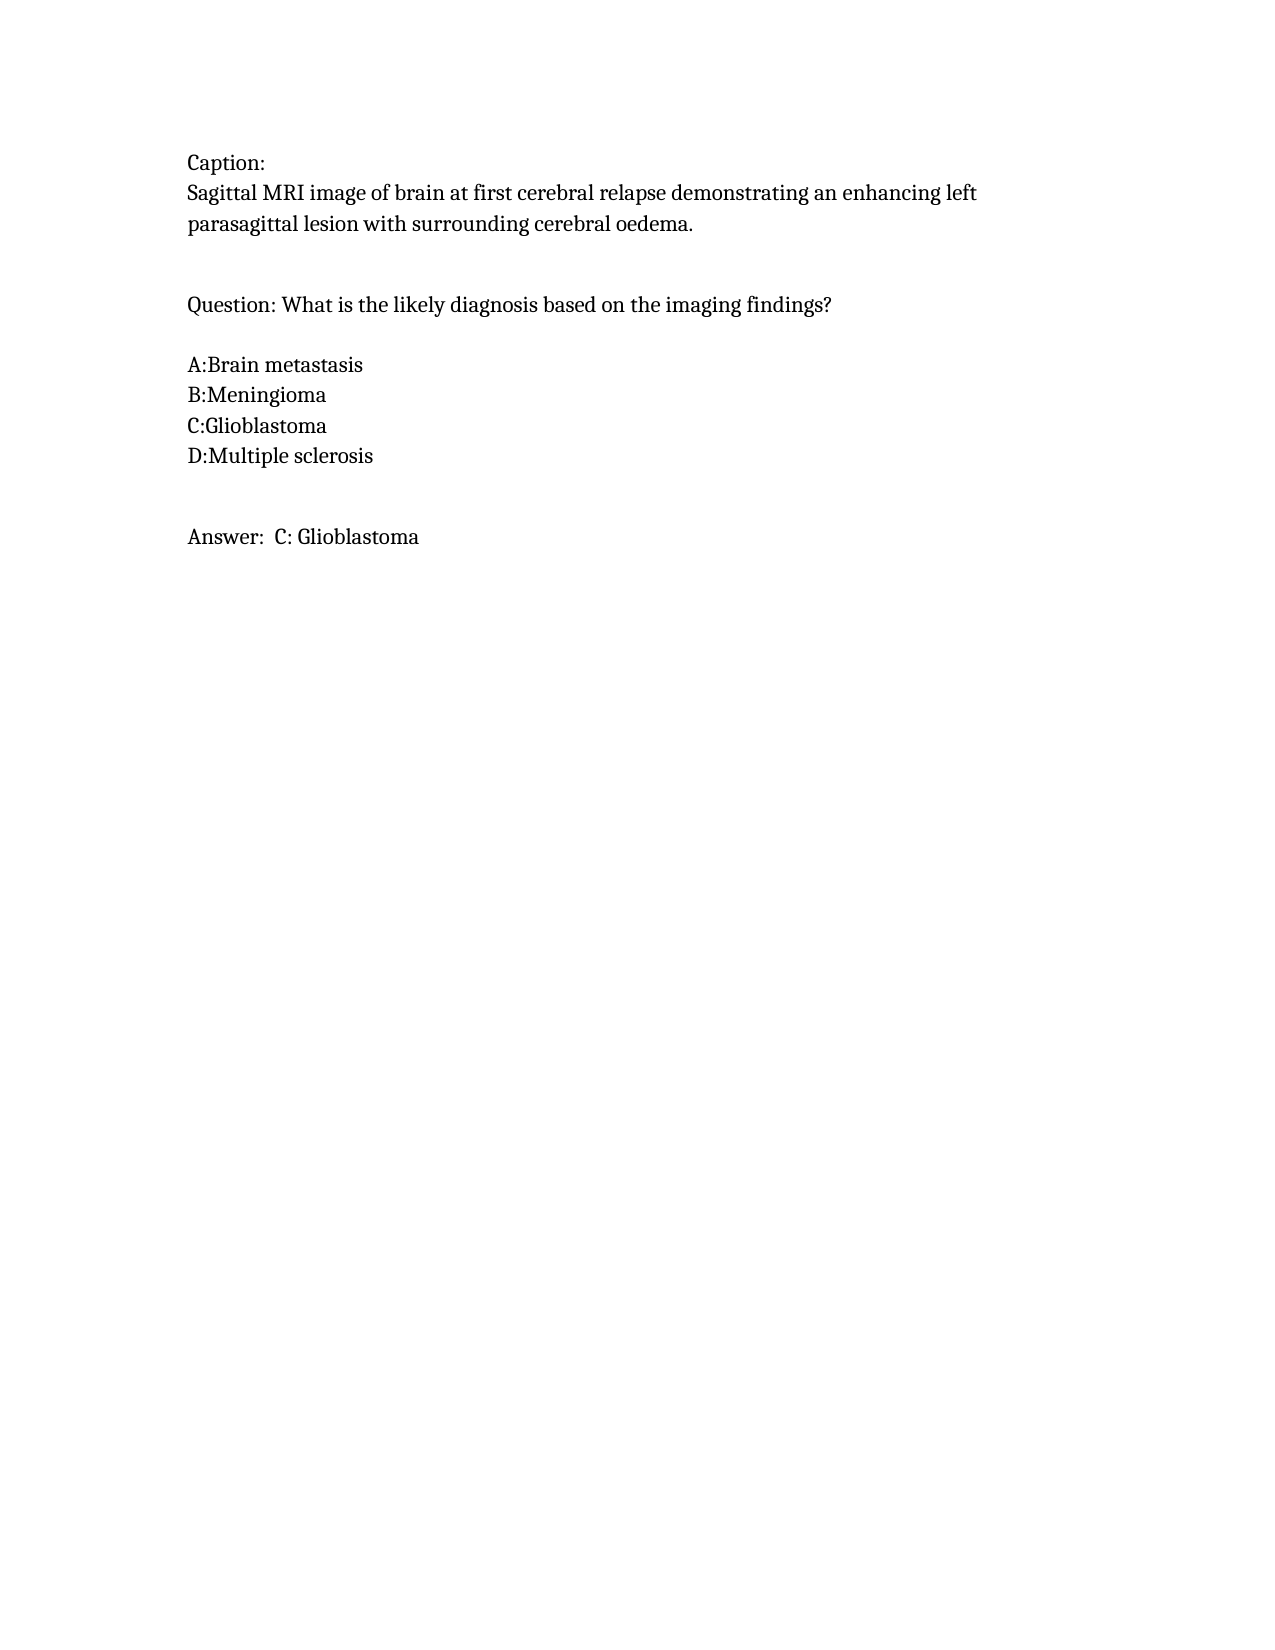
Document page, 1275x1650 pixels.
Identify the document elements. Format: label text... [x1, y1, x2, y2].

text Question: What is the likely diagnosis based on the imaging findings? A:Brain metastasis B:Meningioma C:Glioblastoma D:Multiple sclerosis [187, 292, 1087, 499]
text Answer: C: Glioblastoma [187, 524, 1087, 581]
text Caption: Sagittal MRI image of brain at first cerebral relapse demonstrating an enhancing left parasagittal lesion with surrounding cerebral oedema. [187, 150, 1087, 267]
